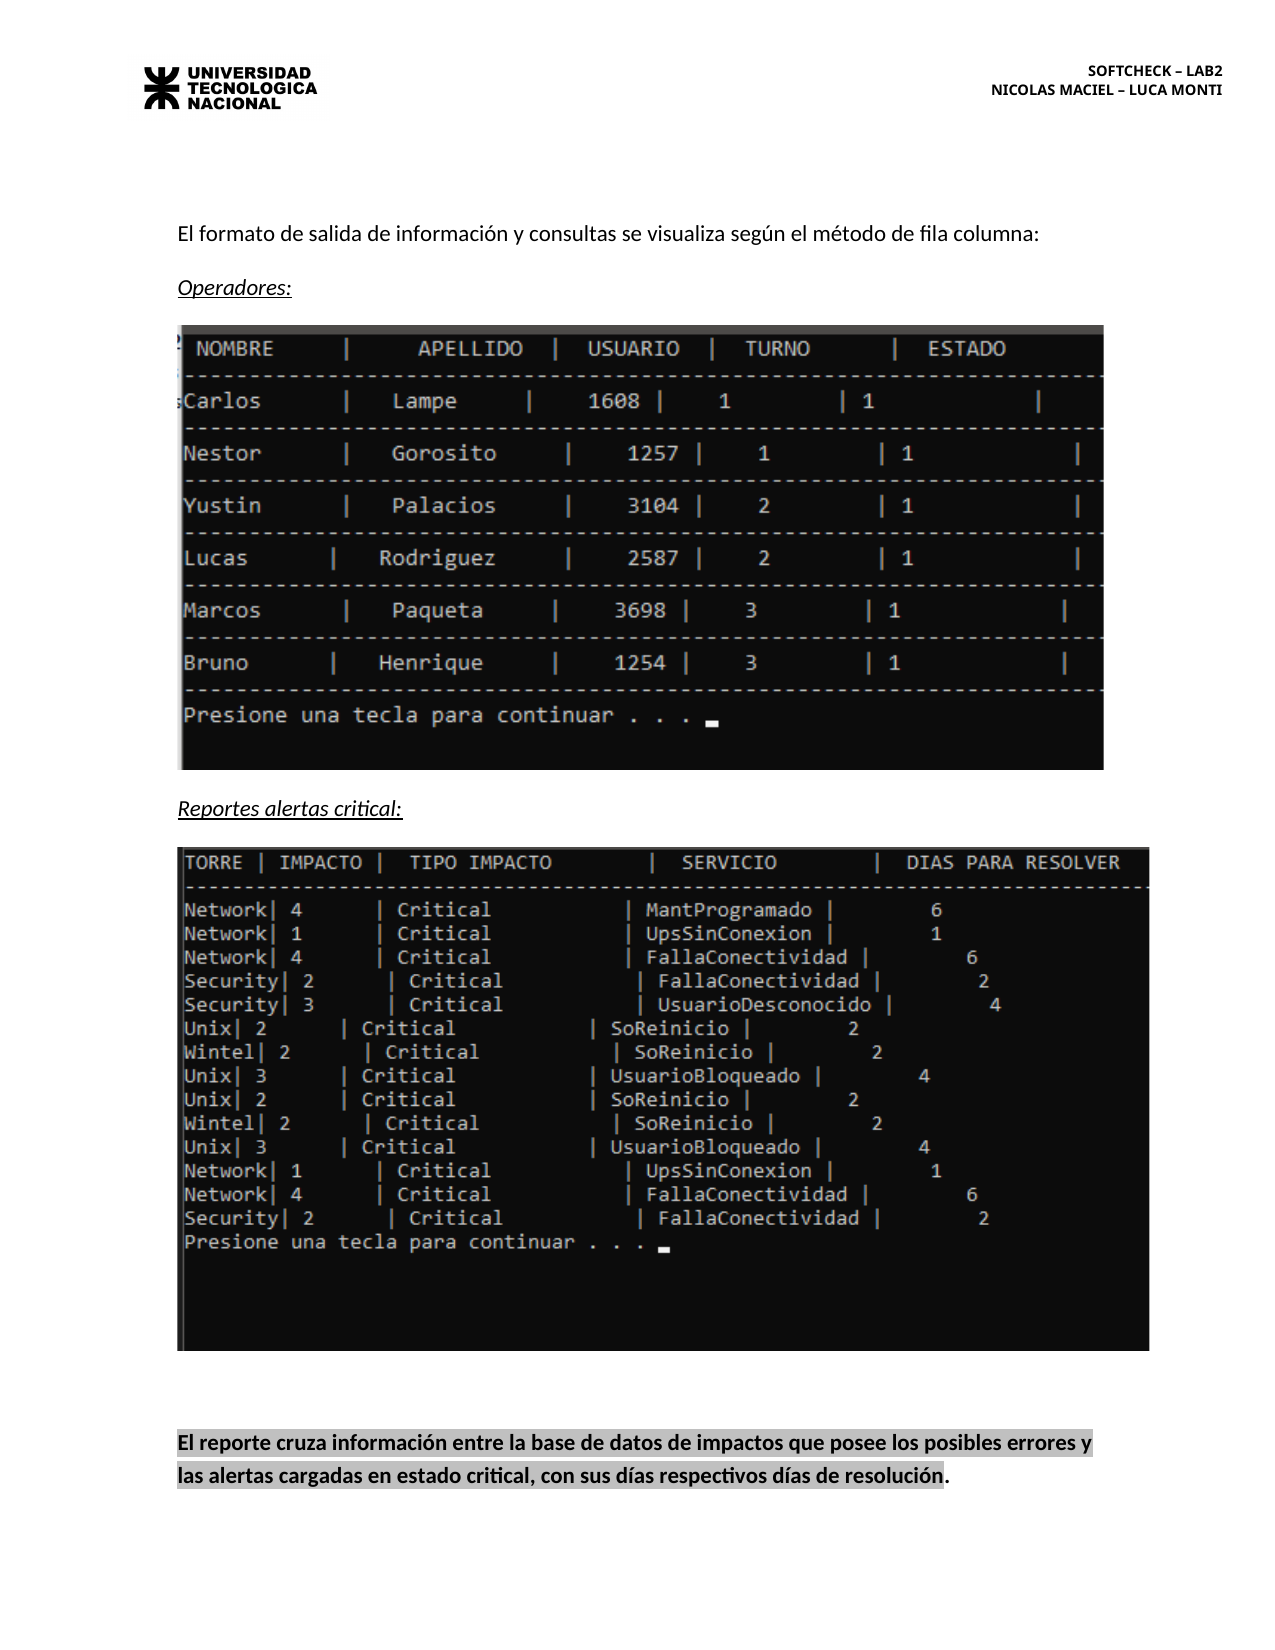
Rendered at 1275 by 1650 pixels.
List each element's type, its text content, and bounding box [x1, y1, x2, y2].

text El reporte cruza información entre la base de datos de impactos que posee los posibles errores y las alertas cargadas en estado critical, con sus días respectivos días de resolución. [177, 1428, 1098, 1489]
picture [177, 847, 1150, 1351]
picture [126, 54, 330, 121]
text El formato de salida de información y consultas se visualiza según el método de fila columna: [177, 219, 1098, 248]
picture [177, 325, 1104, 770]
text Operadores: [177, 273, 1098, 301]
text Reportes alertas critical: [177, 794, 1098, 822]
